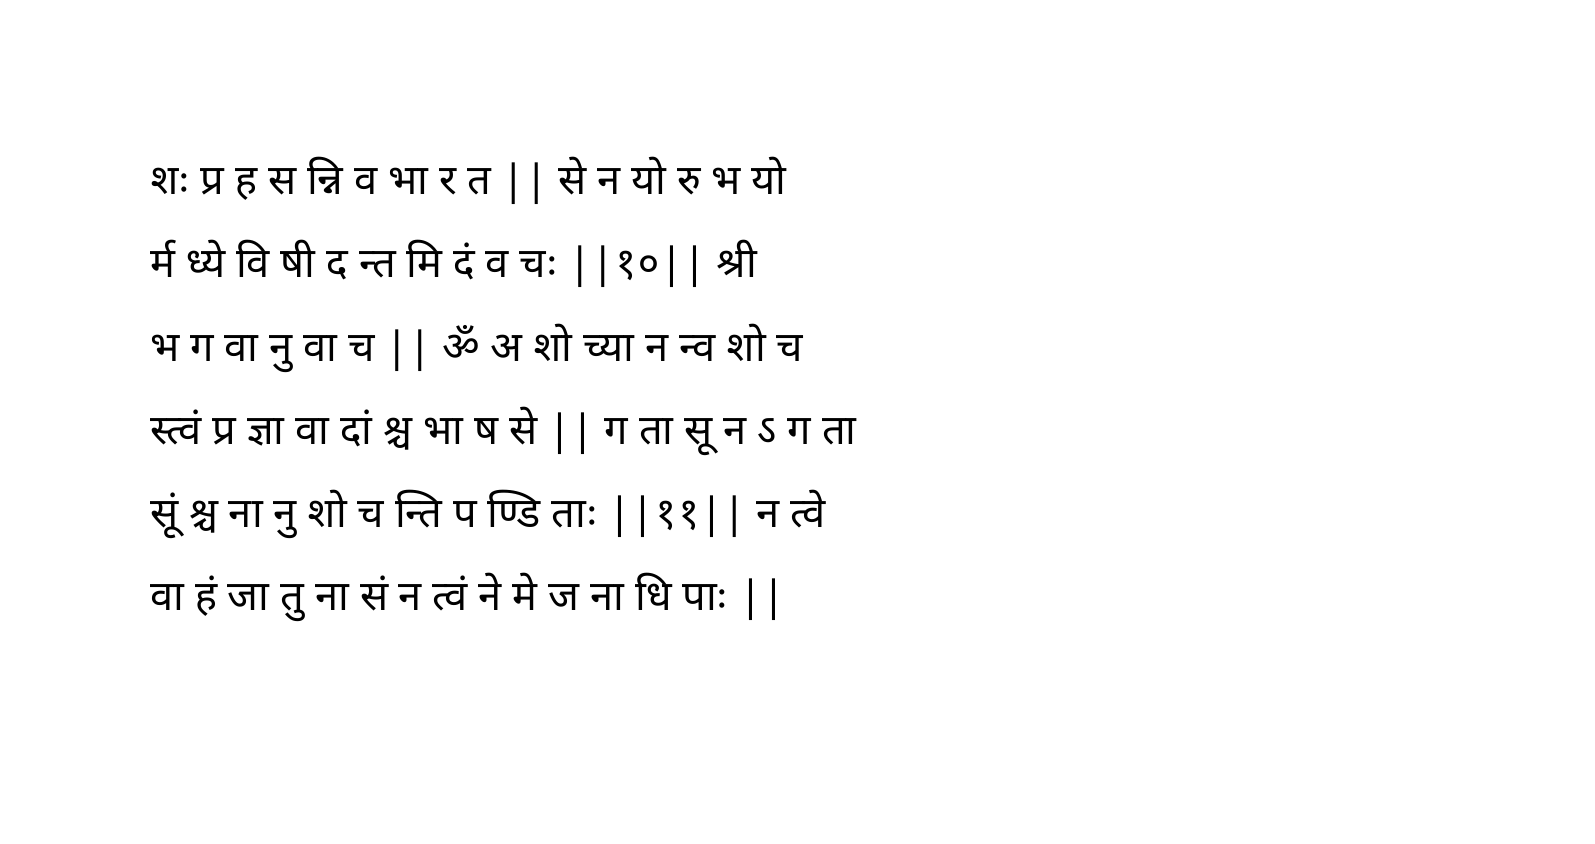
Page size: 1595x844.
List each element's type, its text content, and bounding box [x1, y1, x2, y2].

text शः प्र ह स न्नि व भा र त || से न यो रु भ यो [150, 150, 1444, 212]
text वा हं जा तु ना सं न त्वं ने मे ज ना धि पाः || [150, 566, 1444, 628]
text भ ग वा नु वा च || ॐ अ शो च्या न न्व शो च [150, 316, 1444, 378]
text सूं श्च ना नु शो च न्ति प ण्डि ताः ||११|| न त्वे [150, 483, 1444, 544]
text स्त्वं प्र ज्ञा वा दां श्च भा ष से || ग ता सू न ऽ ग ता [150, 400, 1444, 461]
text र्म ध्ये वि षी द न्त मि दं व चः ||१०|| श्री [150, 233, 1444, 295]
